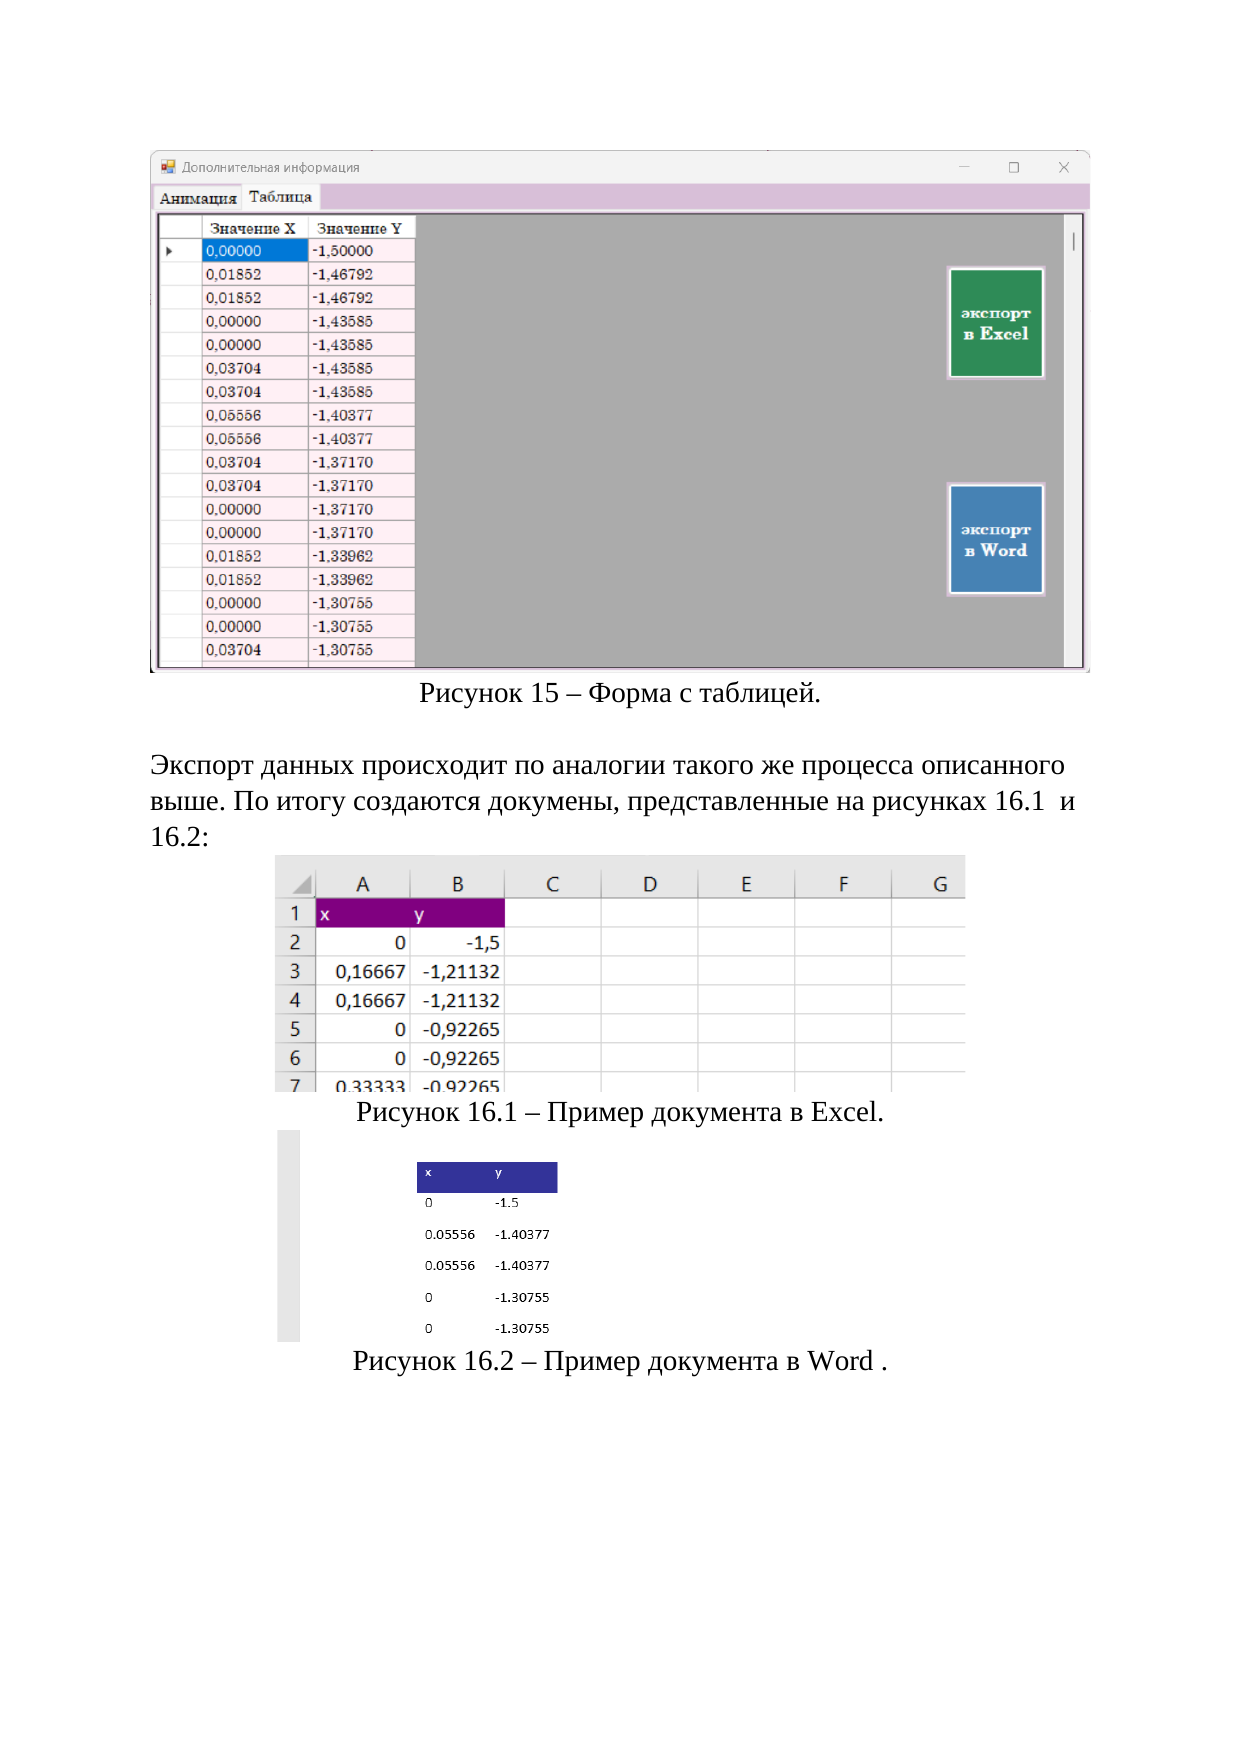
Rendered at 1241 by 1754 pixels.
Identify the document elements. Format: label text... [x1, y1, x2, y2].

text Рисунок 15 – Форма с таблицей. [150, 675, 1090, 708]
picture [277, 1130, 963, 1342]
text Экспорт данных происходит по аналогии такого же процесса описанного выше. По итогу создаются докумены, представленные на рисунках 16.1 и 16.2: [150, 747, 1090, 853]
text Рисунок 16.2 – Пример документа в Word . [150, 1343, 1090, 1377]
text Рисунок 16.1 – Пример документа в Excel. [150, 1094, 1090, 1127]
picture [274, 855, 966, 1092]
picture [150, 150, 1091, 673]
